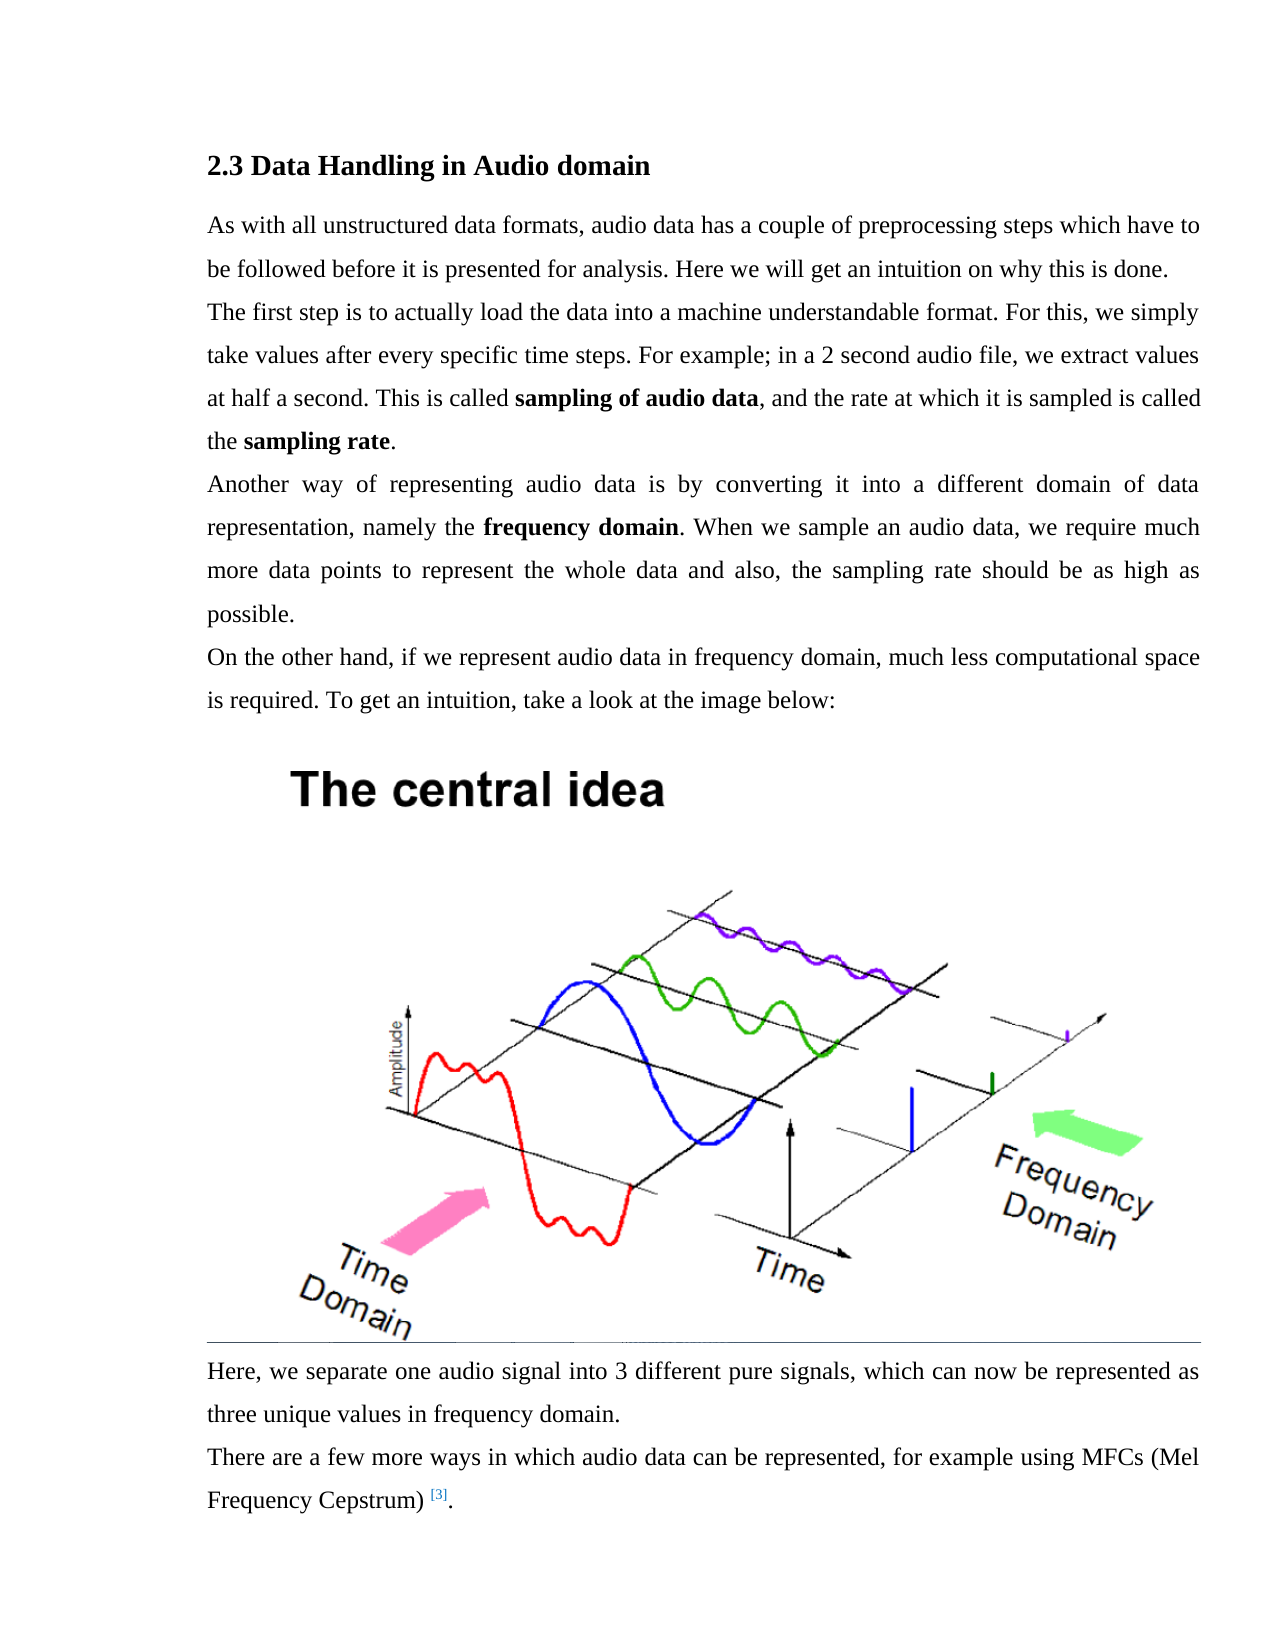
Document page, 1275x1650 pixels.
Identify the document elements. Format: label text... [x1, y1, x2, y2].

text On the other hand, if we represent audio data in frequency domain, much less computational space is required. To get an intuition, take a look at the image below: [207, 642, 1201, 714]
text The first step is to actually load the data into a machine understandable format. For this, we simply take values after every specific time steps. For example; in a 2 second audio file, we extract values at half a second. This is called sampling of audio data, and the rate at which it is sampled is called the sampling rate. [207, 297, 1201, 455]
text Here, we separate one audio signal into 3 different pure signals, which can now be represented as three unique values in frequency domain. [207, 1356, 1201, 1428]
picture [206, 771, 1202, 1343]
text There are a few more ways in which audio data can be represented, for example using MFCs (Mel Frequency Cepstrum) [3]. [207, 1442, 1201, 1514]
text As with all unstructured data formats, audio data has a couple of preprocessing steps which have to be followed before it is presented for analysis. Here we will get an intuition on why this is done. [207, 211, 1201, 282]
text Another way of representing audio data is by converting it into a different domain of data representation, namely the frequency domain. When we sample an audio data, we require much more data points to represent the whole data and also, the sampling rate should be as high as possible. [207, 469, 1201, 627]
text 2.3 Data Handling in Audio domain [207, 148, 1201, 181]
